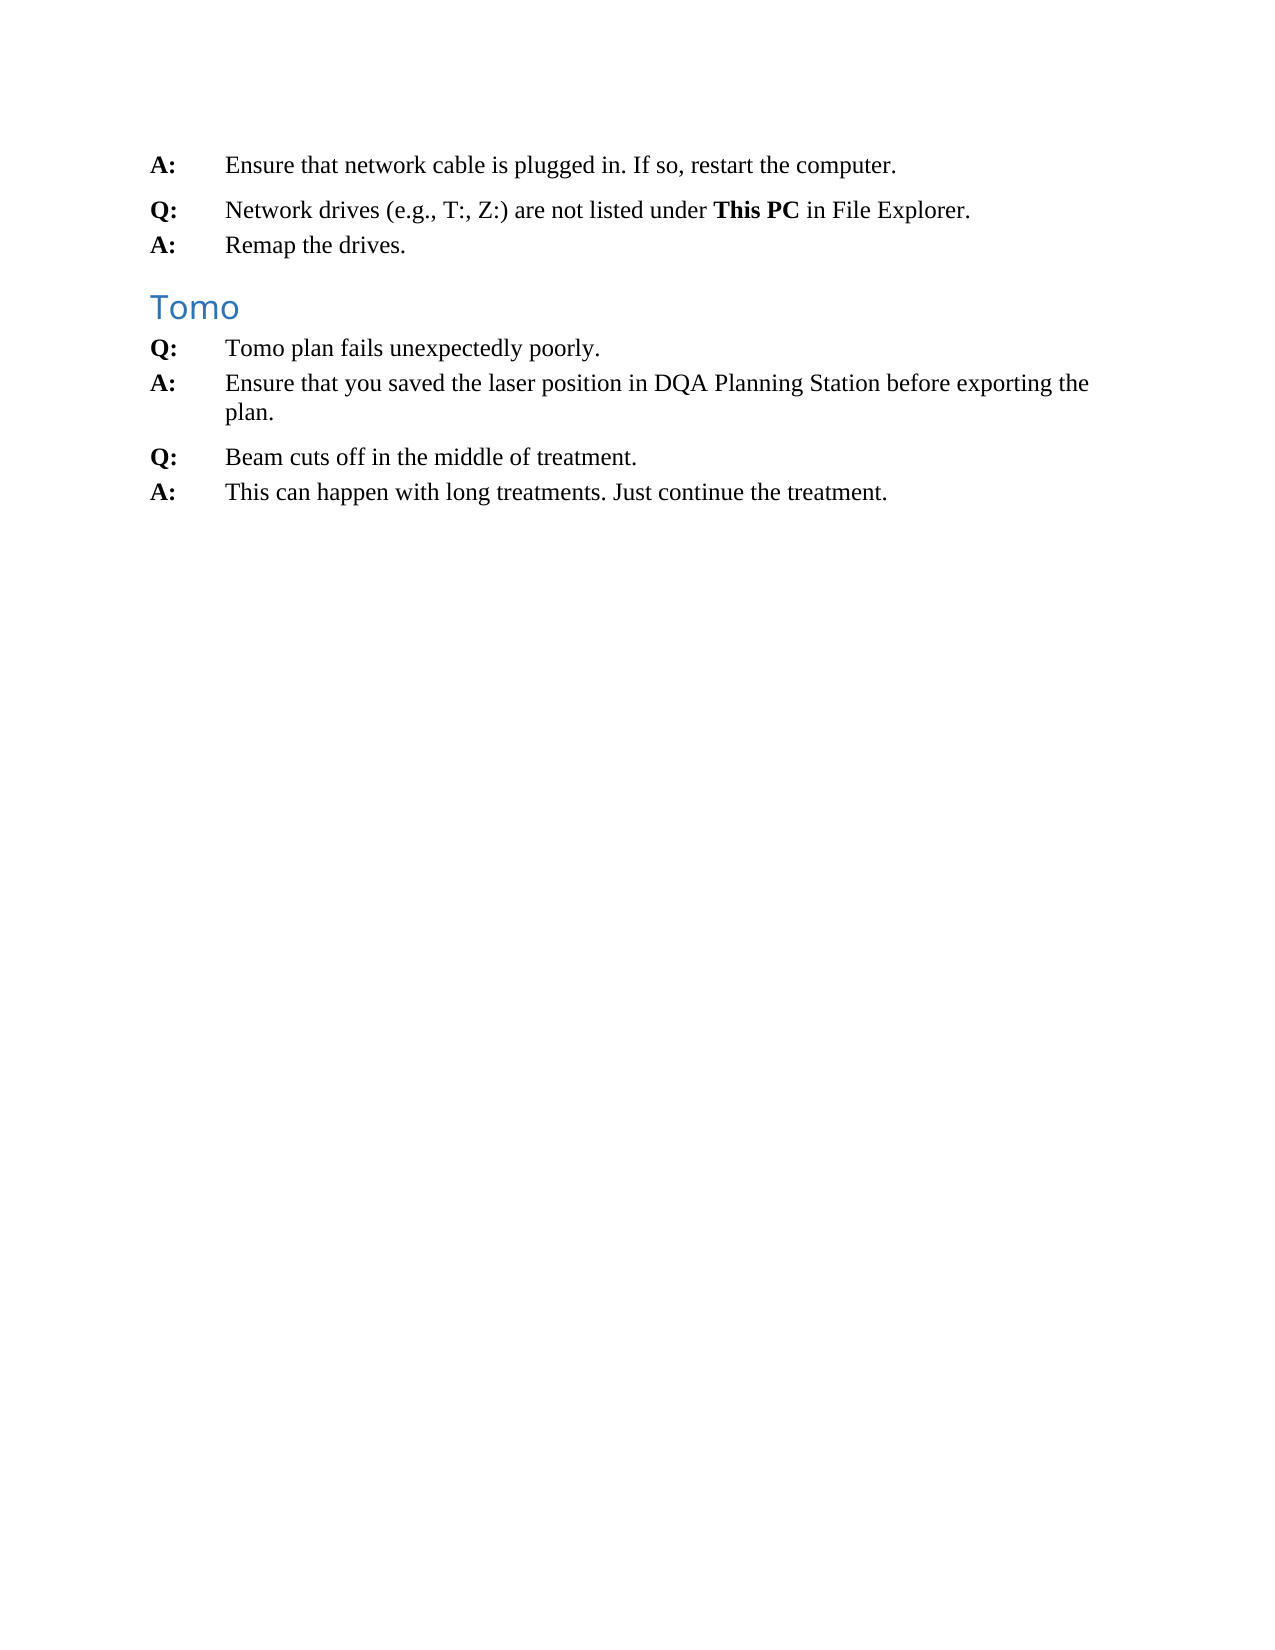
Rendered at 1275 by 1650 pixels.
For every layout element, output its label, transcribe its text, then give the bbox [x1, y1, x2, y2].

text A: Ensure that you saved the laser position in DQA Planning Station before exporting the plan. [150, 368, 1125, 426]
list Q: Beam cuts off in the middle of treatment. [150, 442, 1125, 471]
list Q: Network drives (e.g., T:, Z:) are not listed under This PC in File Explorer. [150, 195, 1125, 224]
list Q: Tomo plan fails unexpectedly poorly. [150, 333, 1125, 362]
subtitle Tomo [150, 284, 1125, 329]
text A: Ensure that network cable is plugged in. If so, restart the computer. [150, 150, 1125, 179]
text A: This can happen with long treatments. Just continue the treatment. [150, 477, 1125, 506]
text A: Remap the drives. [150, 230, 1125, 259]
